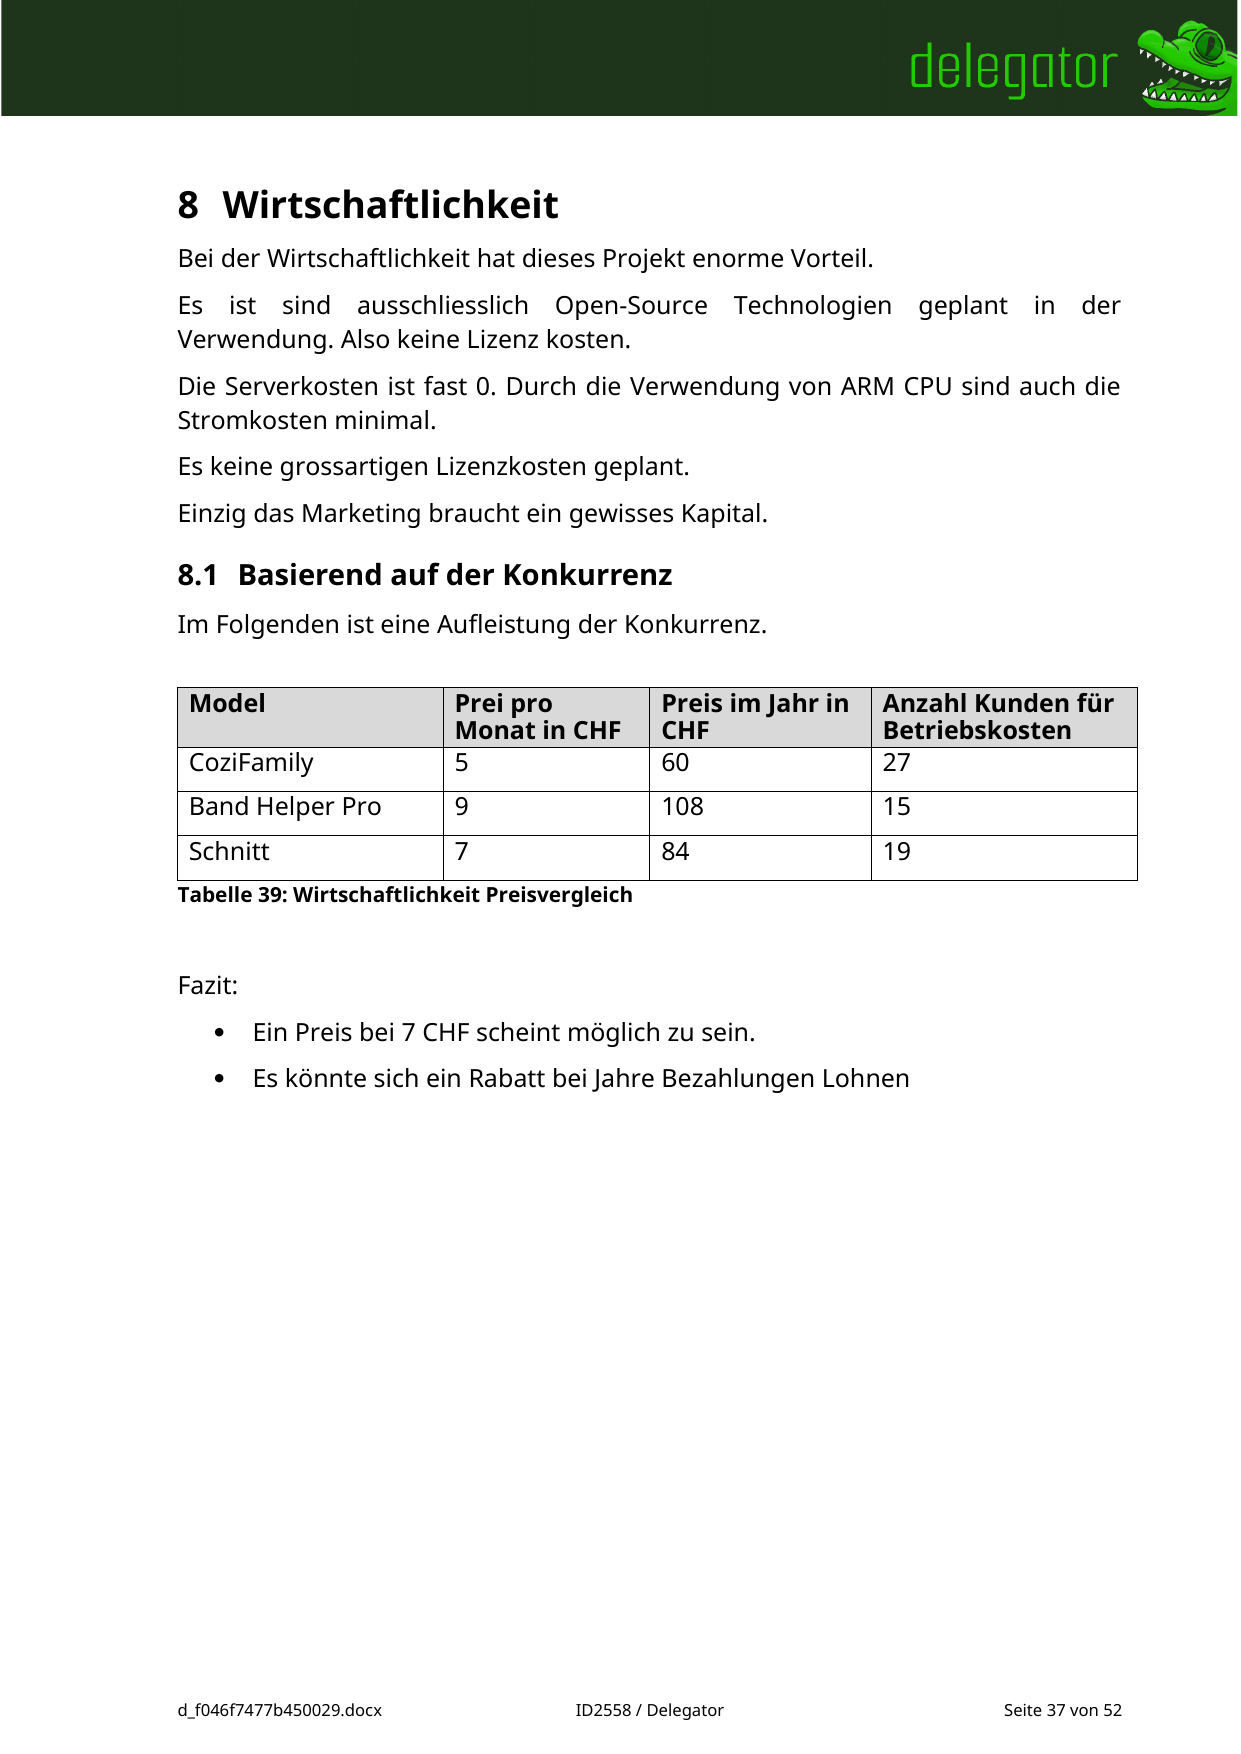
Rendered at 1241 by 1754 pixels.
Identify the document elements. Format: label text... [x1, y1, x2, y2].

subtitle Wirtschaftlichkeit [177, 178, 1122, 228]
table_header Prei pro Monat in CHF [444, 688, 649, 747]
subtitle Basierend auf der Konkurrenz [177, 554, 1122, 594]
table_header Model [178, 688, 443, 747]
table_cell Band Helper Pro [178, 792, 443, 835]
table_cell 9 [444, 792, 649, 835]
table_cell 108 [650, 792, 871, 835]
text Es ist sind ausschliesslich Open-Source Technologien geplant in der Verwendung. Also keine Lizenz kosten. [177, 288, 1122, 356]
table_cell Schnitt [178, 836, 443, 879]
picture [0, 0, 1238, 116]
table_cell 7 [444, 836, 649, 879]
list Es könnte sich ein Rabatt bei Jahre Bezahlungen Lohnen [215, 1061, 1122, 1095]
table_header Preis im Jahr in CHF [650, 688, 871, 747]
text Einzig das Marketing braucht ein gewisses Kapital. [177, 495, 1122, 529]
text Es keine grossartigen Lizenzkosten geplant. [177, 449, 1122, 483]
table_cell 5 [444, 748, 649, 791]
table_header Anzahl Kunden für Betriebskosten [872, 688, 1137, 747]
table_cell CoziFamily [178, 748, 443, 791]
list Ein Preis bei 7 CHF scheint möglich zu sein. [215, 1014, 1122, 1049]
table_cell 19 [872, 836, 1137, 879]
table_cell 15 [872, 792, 1137, 835]
table_cell 60 [650, 748, 871, 791]
table_cell 27 [872, 748, 1137, 791]
table_cell 84 [650, 836, 871, 879]
text Die Serverkosten ist fast 0. Durch die Verwendung von ARM CPU sind auch die Stromkosten minimal. [177, 368, 1122, 436]
text Im Folgenden ist eine Aufleistung der Konkurrenz. [177, 607, 1122, 641]
text Fazit: [177, 968, 1122, 1002]
text Bei der Wirtschaftlichkeit hat dieses Projekt enorme Vorteil. [177, 241, 1122, 275]
